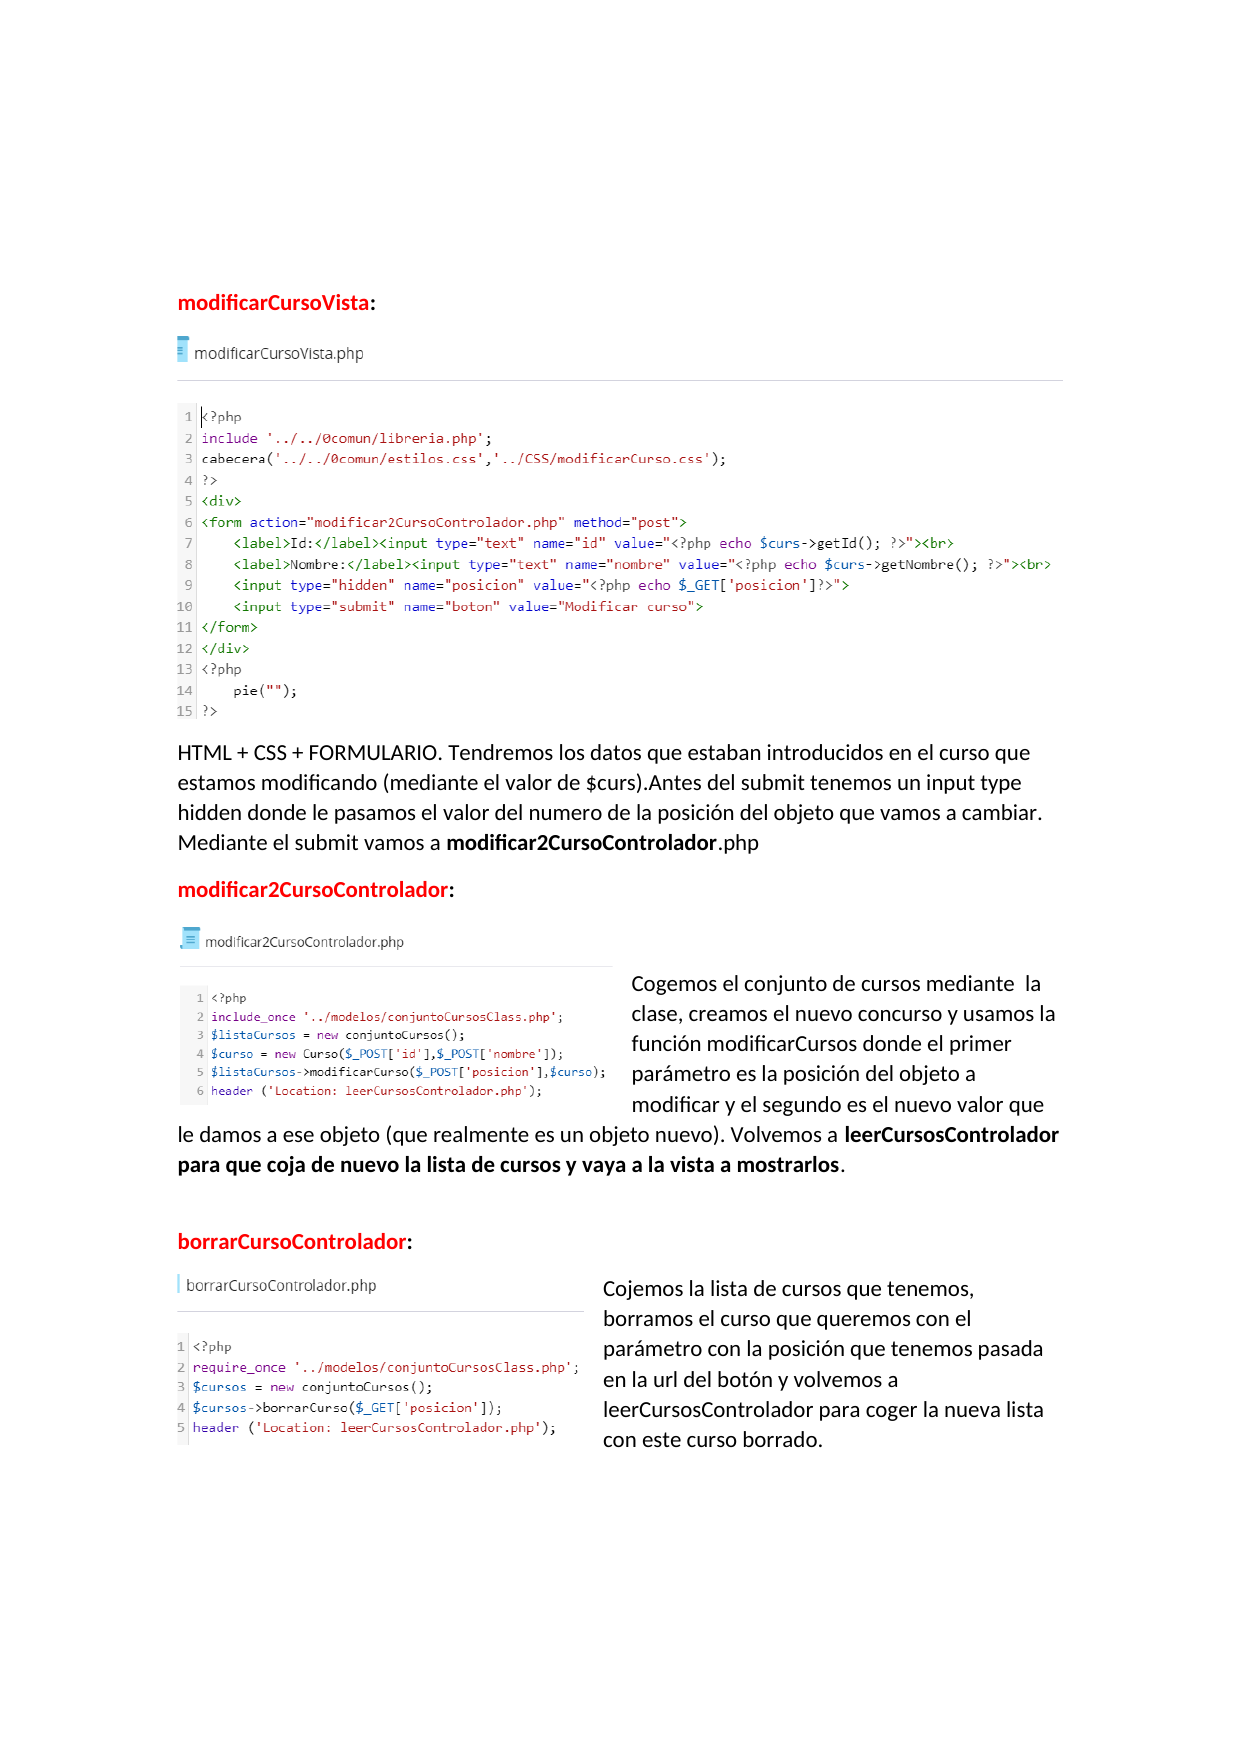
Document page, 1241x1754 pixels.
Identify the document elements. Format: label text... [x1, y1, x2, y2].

text modificarCursoVista: [177, 288, 1063, 316]
picture [177, 1274, 584, 1445]
text modificar2CursoControlador: [177, 875, 1063, 903]
picture [177, 922, 613, 1105]
text HTML + CSS + FORMULARIO. Tendremos los datos que estaban introducidos en el curso que estamos modificando (mediante el valor de $curs).Antes del submit tenemos un input type hidden donde le pasamos el valor del numero de la posición del objeto que vamos a cambiar. Mediante el submit vamos a modificar2CursoControlador.php [177, 738, 1063, 856]
picture [177, 335, 1063, 719]
text Cogemos el conjunto de cursos mediante la clase, creamos el nuevo concurso y usamos la función modificarCursos donde el primer parámetro es la posición del objeto a modificar y el segundo es el nuevo valor que le damos a ese objeto (que realmente es un objeto nuevo). Volvemos a leerCursosControlador para que coja de nuevo la lista de cursos y vaya a la vista a mostrarlos. [177, 969, 1063, 1208]
text borrarCursoControlador: [177, 1227, 1063, 1255]
